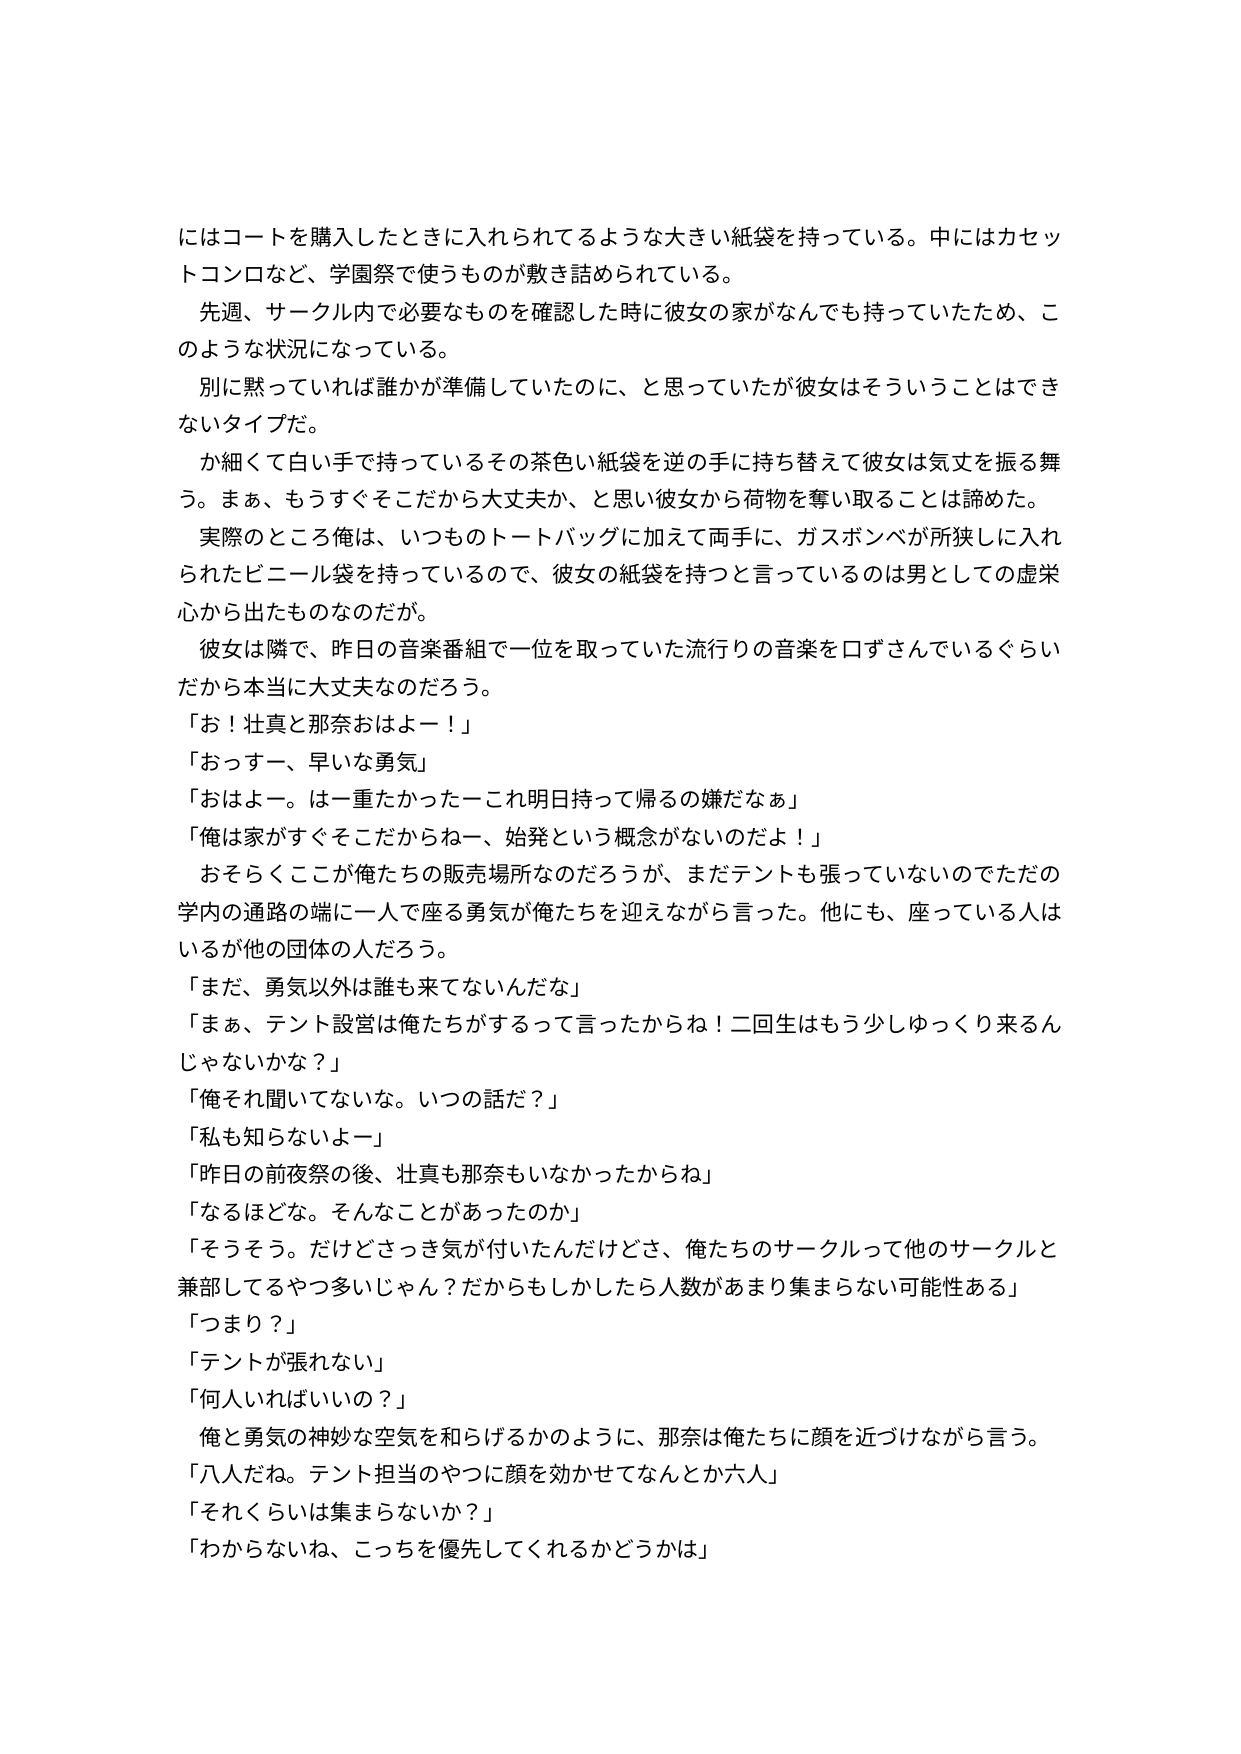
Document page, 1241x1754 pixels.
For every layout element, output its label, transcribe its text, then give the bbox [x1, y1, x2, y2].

text 別に黙っていれば誰かが準備していたのに、と思っていたが彼女はそういうことはできないタイプだ。 [177, 367, 1063, 442]
text 「おっすー、早いな勇気」 [177, 742, 1063, 779]
text 「お！壮真と那奈おはよー！」 [177, 704, 1063, 742]
text 「八人だね。テント担当のやつに顔を効かせてなんとか六人」 [177, 1454, 1063, 1492]
text 「昨日の前夜祭の後、壮真も那奈もいなかったからね」 [177, 1154, 1063, 1192]
text おそらくここが俺たちの販売場所なのだろうが、まだテントも張っていないのでただの学内の通路の端に一人で座る勇気が俺たちを迎えながら言った。他にも、座っている人はいるが他の団体の人だろう。 [177, 854, 1063, 967]
text 「テントが張れない」 [177, 1342, 1063, 1379]
text 「まだ、勇気以外は誰も来てないんだな」 [177, 967, 1063, 1004]
text 「私も知らないよー」 [177, 1117, 1063, 1154]
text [177, 217, 1063, 292]
text 「何人いればいいの？」 [177, 1379, 1063, 1417]
text 「俺それ聞いてないな。いつの話だ？」 [177, 1079, 1063, 1117]
text 「なるほどな。そんなことがあったのか」 [177, 1192, 1063, 1229]
text 「わからないね、こっちを優先してくれるかどうかは」 [177, 1529, 1063, 1567]
text 「おはよー。はー重たかったーこれ明日持って帰るの嫌だなぁ」 [177, 779, 1063, 817]
text か細くて白い手で持っているその茶色い紙袋を逆の手に持ち替えて彼女は気丈を振る舞う。まぁ、もうすぐそこだから大丈夫か、と思い彼女から荷物を奪い取ることは諦めた。 [177, 442, 1063, 517]
text 「俺は家がすぐそこだからねー、始発という概念がないのだよ！」 [177, 817, 1063, 854]
text 「そうそう。だけどさっき気が付いたんだけどさ、俺たちのサークルって他のサークルと兼部してるやつ多いじゃん？だからもしかしたら人数があまり集まらない可能性ある」 [177, 1229, 1063, 1304]
text 先週、サークル内で必要なものを確認した時に彼女の家がなんでも持っていたため、このような状況になっている。 [177, 292, 1063, 367]
text 「まぁ、テント設営は俺たちがするって言ったからね！二回生はもう少しゆっくり来るんじゃないかな？」 [177, 1004, 1063, 1079]
text 「それくらいは集まらないか？」 [177, 1492, 1063, 1529]
text 俺と勇気の神妙な空気を和らげるかのように、那奈は俺たちに顔を近づけながら言う。 [177, 1417, 1063, 1454]
text 実際のところ俺は、いつものトートバッグに加えて両手に、ガスボンベが所狭しに入れられたビニール袋を持っているので、彼女の紙袋を持つと言っているのは男としての虚栄心から出たものなのだが。 [177, 517, 1063, 629]
text 「つまり？」 [177, 1304, 1063, 1342]
text 彼女は隣で、昨日の音楽番組で一位を取っていた流行りの音楽を口ずさんでいるぐらいだから本当に大丈夫なのだろう。 [177, 629, 1063, 704]
